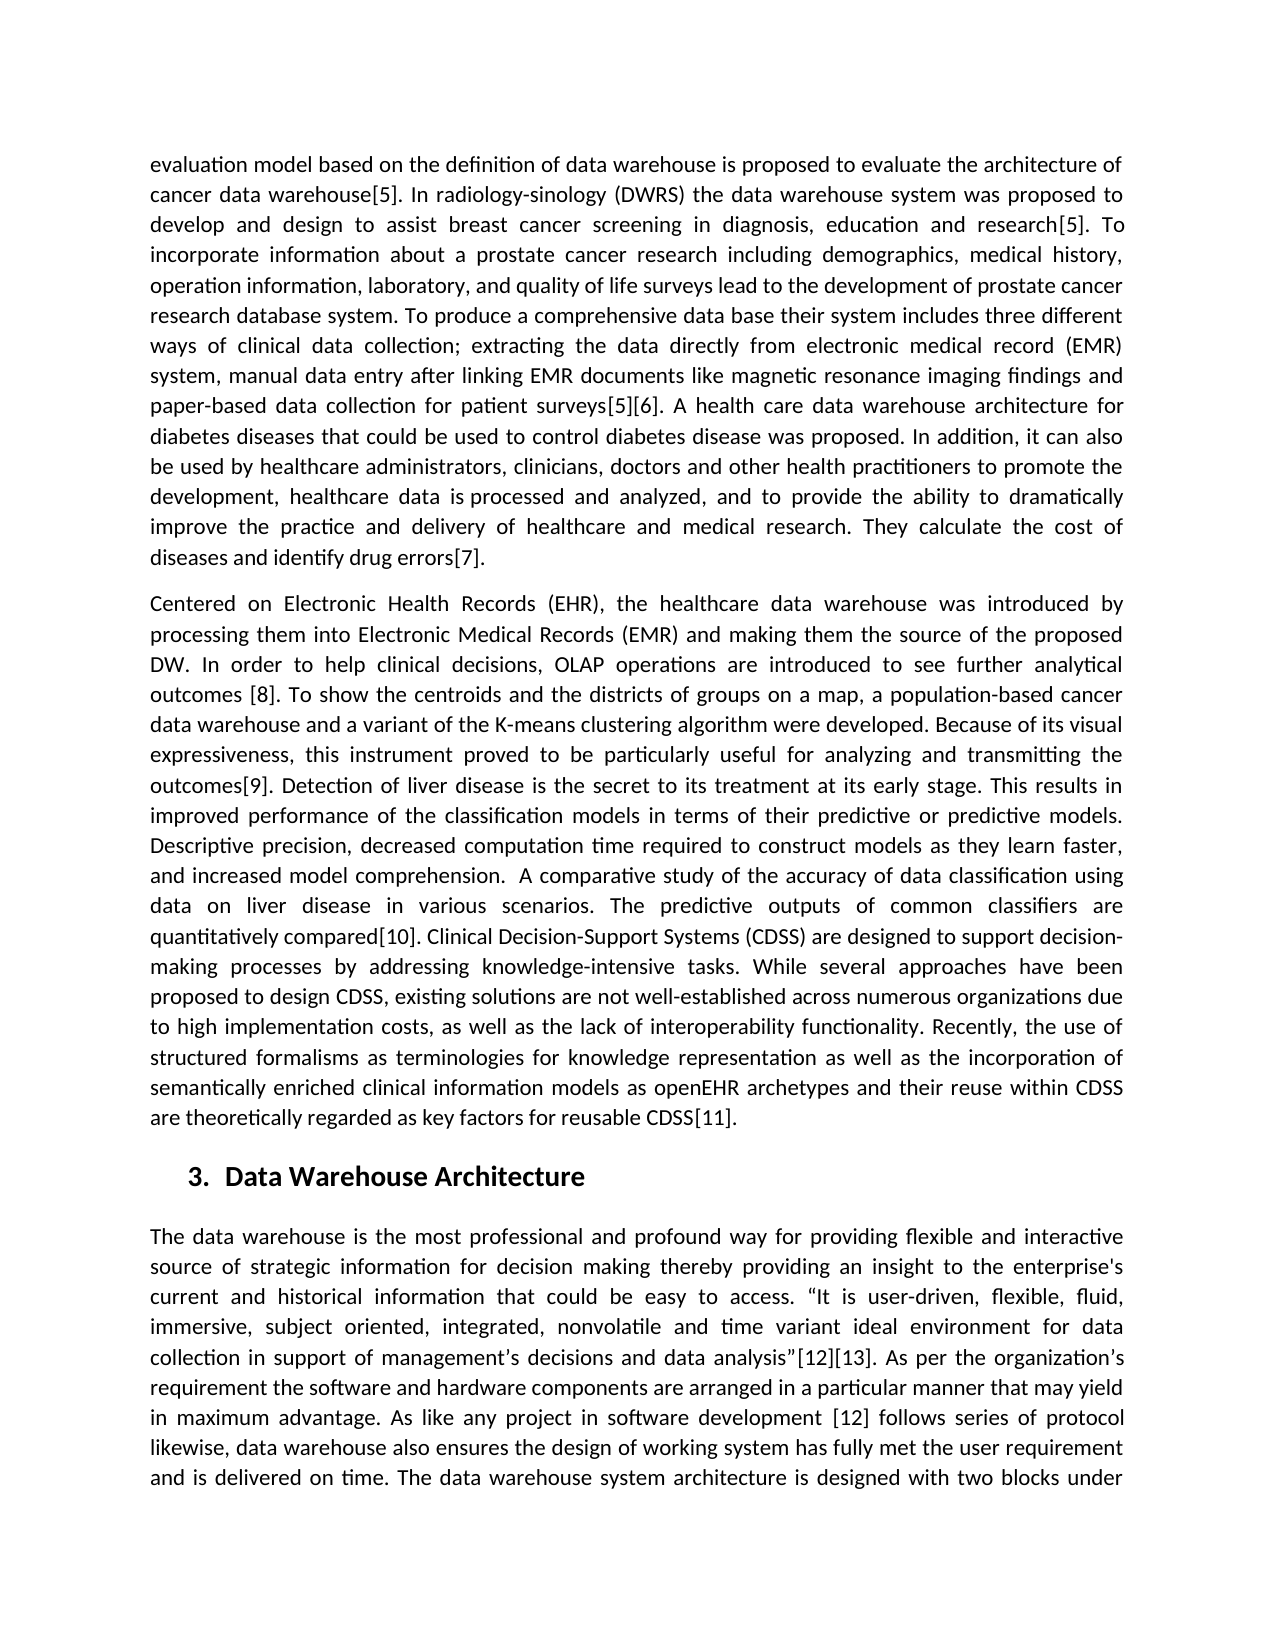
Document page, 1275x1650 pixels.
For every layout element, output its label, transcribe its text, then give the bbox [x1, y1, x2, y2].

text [150, 150, 1125, 571]
text Centered on Electronic Health Records (EHR), the healthcare data warehouse was introduced by processing them into Electronic Medical Records (EMR) and making them the source of the proposed DW. In order to help clinical decisions, OLAP operations are introduced to see further analytical outcomes [8]. To show the centroids and the districts of groups on a map, a population-based cancer data warehouse and a variant of the K-means clustering algorithm were developed. Because of its visual expressiveness, this instrument proved to be particularly useful for analyzing and transmitting the outcomes[9]. Detection of liver disease is the secret to its treatment at its early stage. This results in improved performance of the classification models in terms of their predictive or predictive models. Descriptive precision, decreased computation time required to construct models as they learn faster, and increased model comprehension. A comparative study of the accuracy of data classification using data on liver disease in various scenarios. The predictive outputs of common classifiers are quantitatively compared[10]. Clinical Decision-Support Systems (CDSS) are designed to support decision-making processes by addressing knowledge-intensive tasks. While several approaches have been proposed to design CDSS, existing solutions are not well-established across numerous organizations due to high implementation costs, as well as the lack of interoperability functionality. Recently, the use of structured formalisms as terminologies for knowledge representation as well as the incorporation of semantically enriched clinical information models as openEHR archetypes and their reuse within CDSS are theoretically regarded as key factors for reusable CDSS[11]. [150, 589, 1125, 1131]
list Data Warehouse Architecture [187, 1158, 1125, 1194]
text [150, 1222, 1125, 1491]
